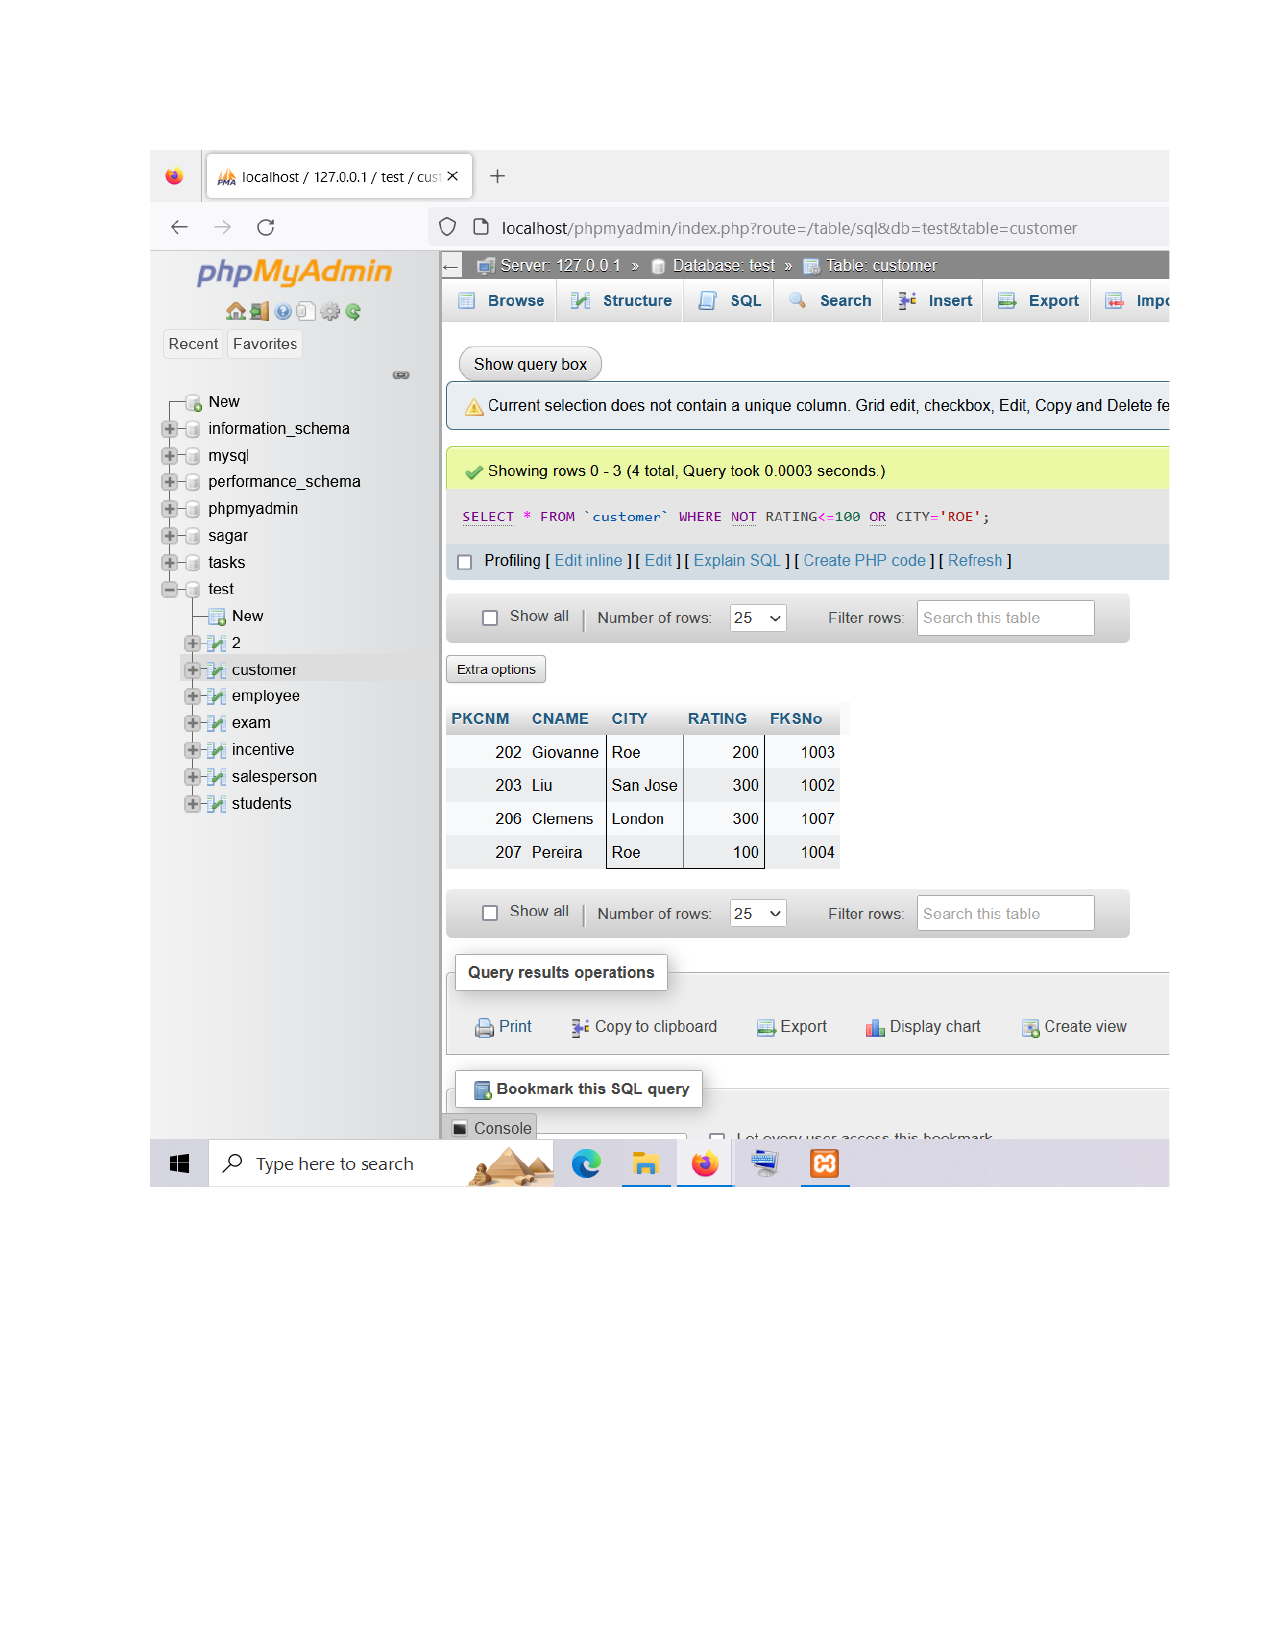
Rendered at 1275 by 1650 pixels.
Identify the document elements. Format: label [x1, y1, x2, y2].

picture [150, 150, 1170, 1187]
